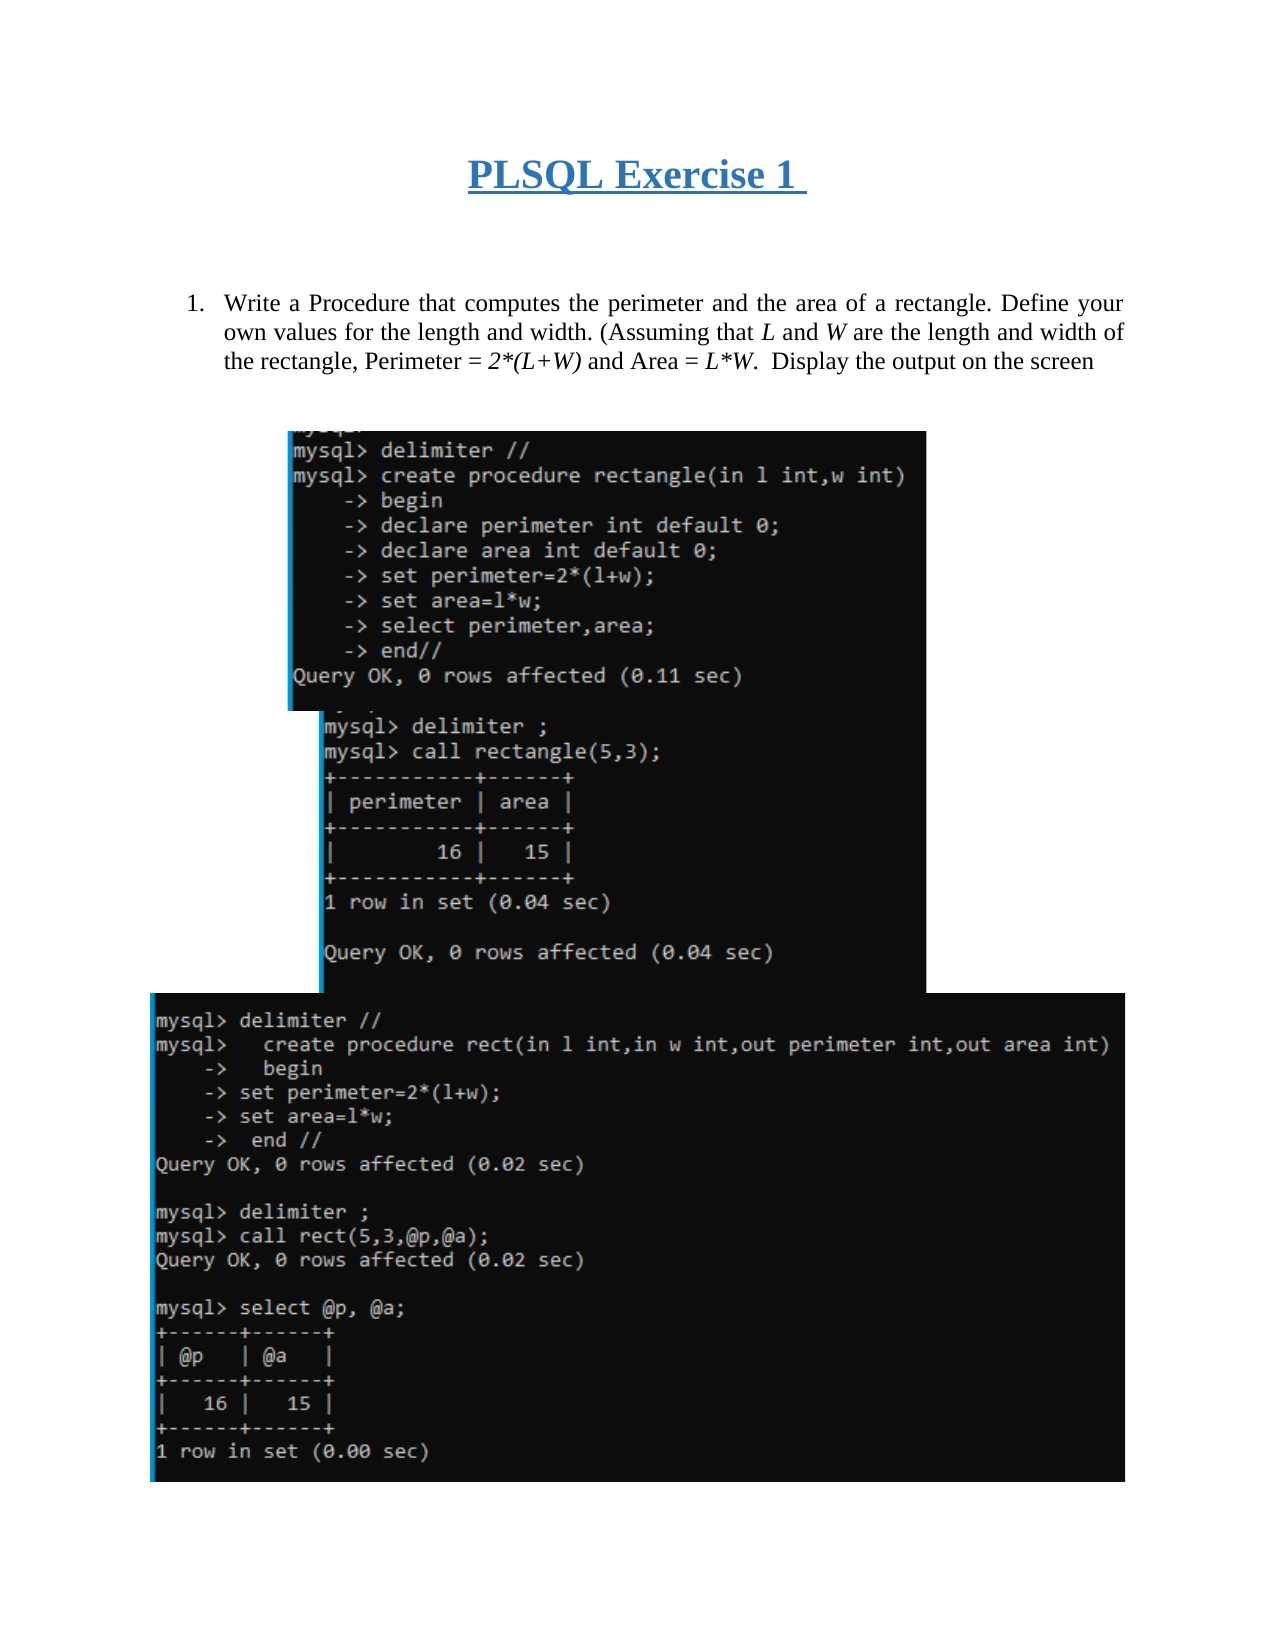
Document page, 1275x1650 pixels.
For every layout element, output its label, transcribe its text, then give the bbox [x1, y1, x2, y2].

text PLSQL Exercise 1 [149, 150, 1125, 198]
picture [155, 431, 1125, 1482]
list Write a Procedure that computes the perimeter and the area of a rectangle. Define your own values for the length and width. (Assuming that L and W are the length and width of the rectangle, Perimeter = 2*(L+W) and Area = L*W. Display the output on the screen [186, 288, 1125, 374]
